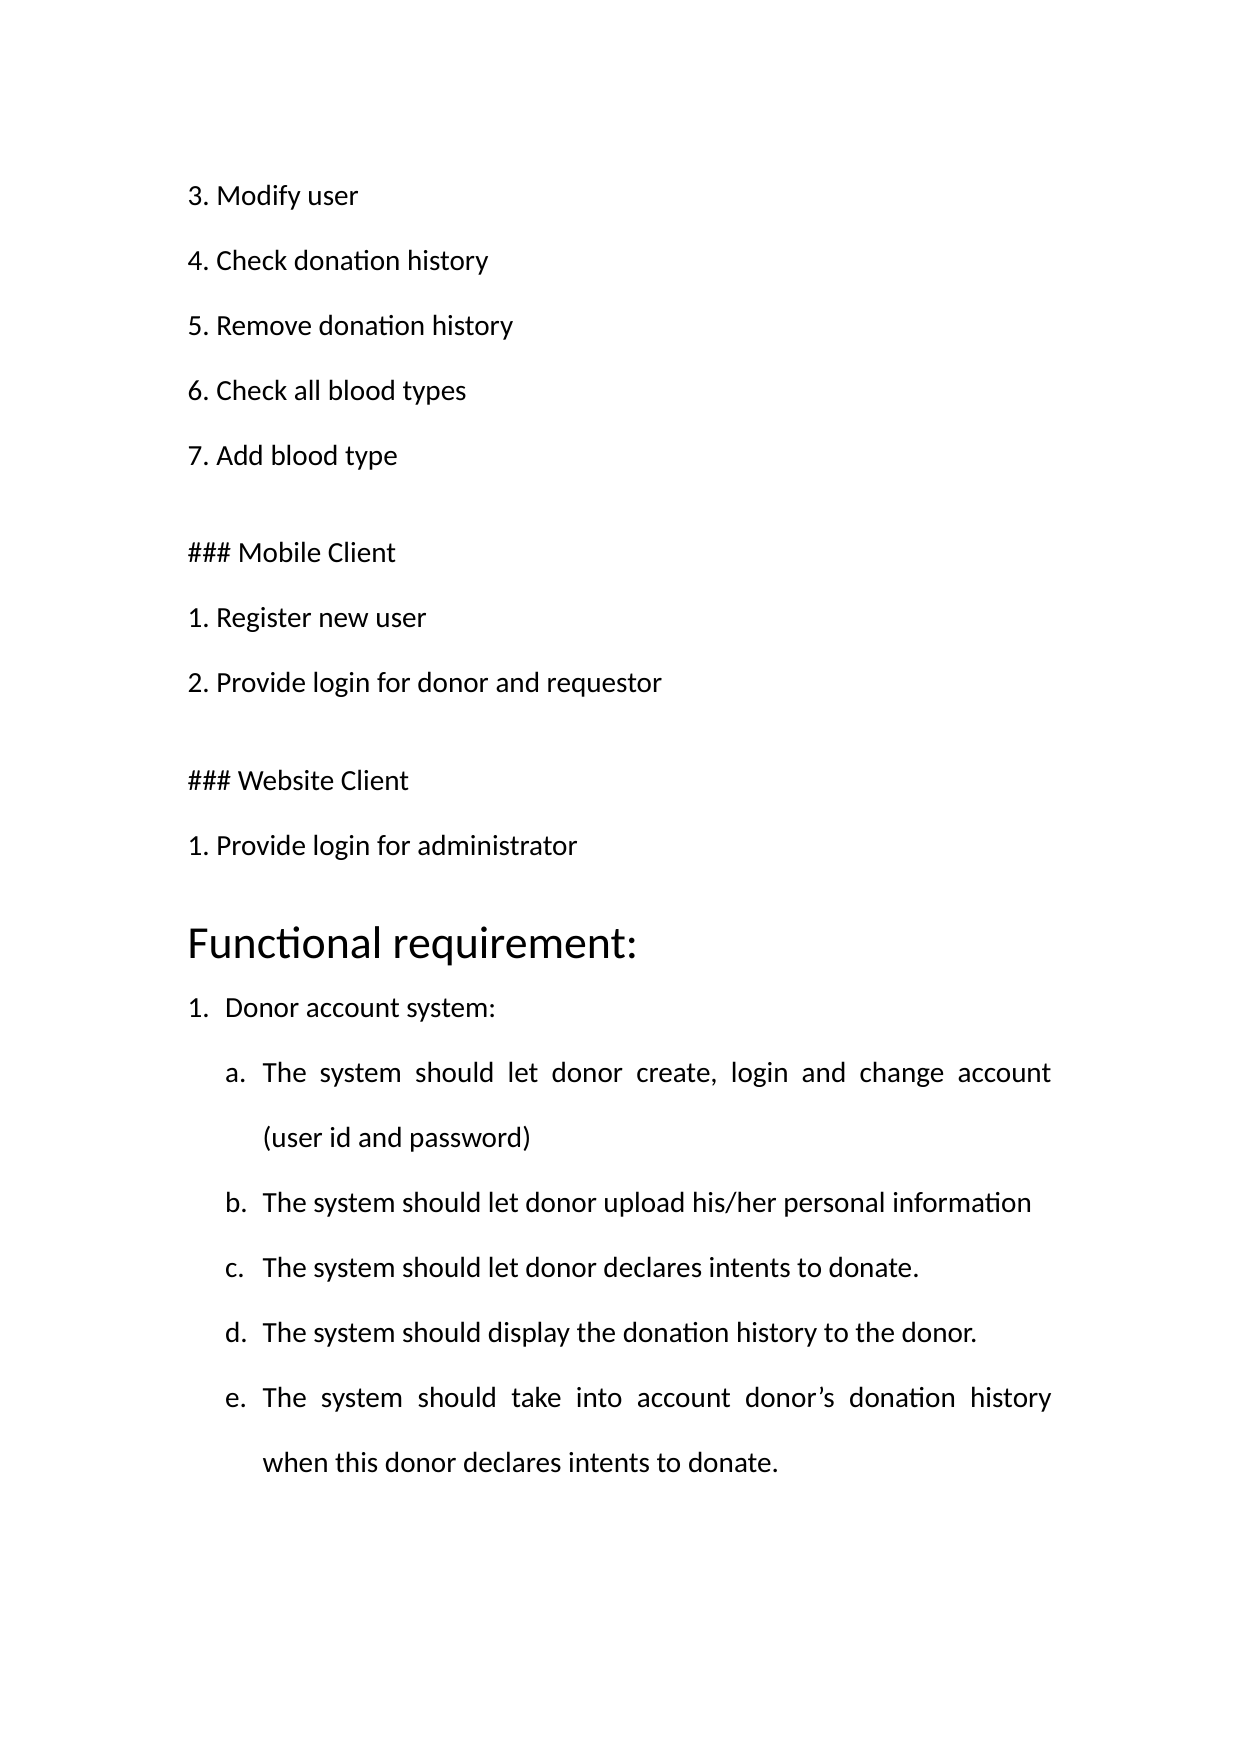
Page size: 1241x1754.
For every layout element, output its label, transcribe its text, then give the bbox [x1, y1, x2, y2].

list The system should take into account donor’s donation history when this donor declares intents to donate. [225, 1364, 1053, 1494]
text 4. Check donation history [187, 227, 1053, 292]
text ### Mobile Client [187, 519, 1053, 584]
text 2. Provide login for donor and requestor [187, 649, 1053, 714]
list The system should let donor upload his/her personal information [225, 1169, 1053, 1234]
list Donor account system: [187, 974, 1053, 1039]
text 7. Add blood type [187, 422, 1053, 487]
text 5. Remove donation history [187, 292, 1053, 357]
text ### Website Client [187, 747, 1053, 812]
text 3. Modify user [187, 162, 1053, 227]
list The system should let donor create, login and change account (user id and password) [225, 1039, 1053, 1169]
text Functional requirement: [187, 909, 1053, 974]
text 1. Provide login for administrator [187, 812, 1053, 877]
text 1. Register new user [187, 584, 1053, 649]
list The system should let donor declares intents to donate. [225, 1234, 1053, 1299]
text 6. Check all blood types [187, 357, 1053, 422]
list The system should display the donation history to the donor. [225, 1299, 1053, 1364]
